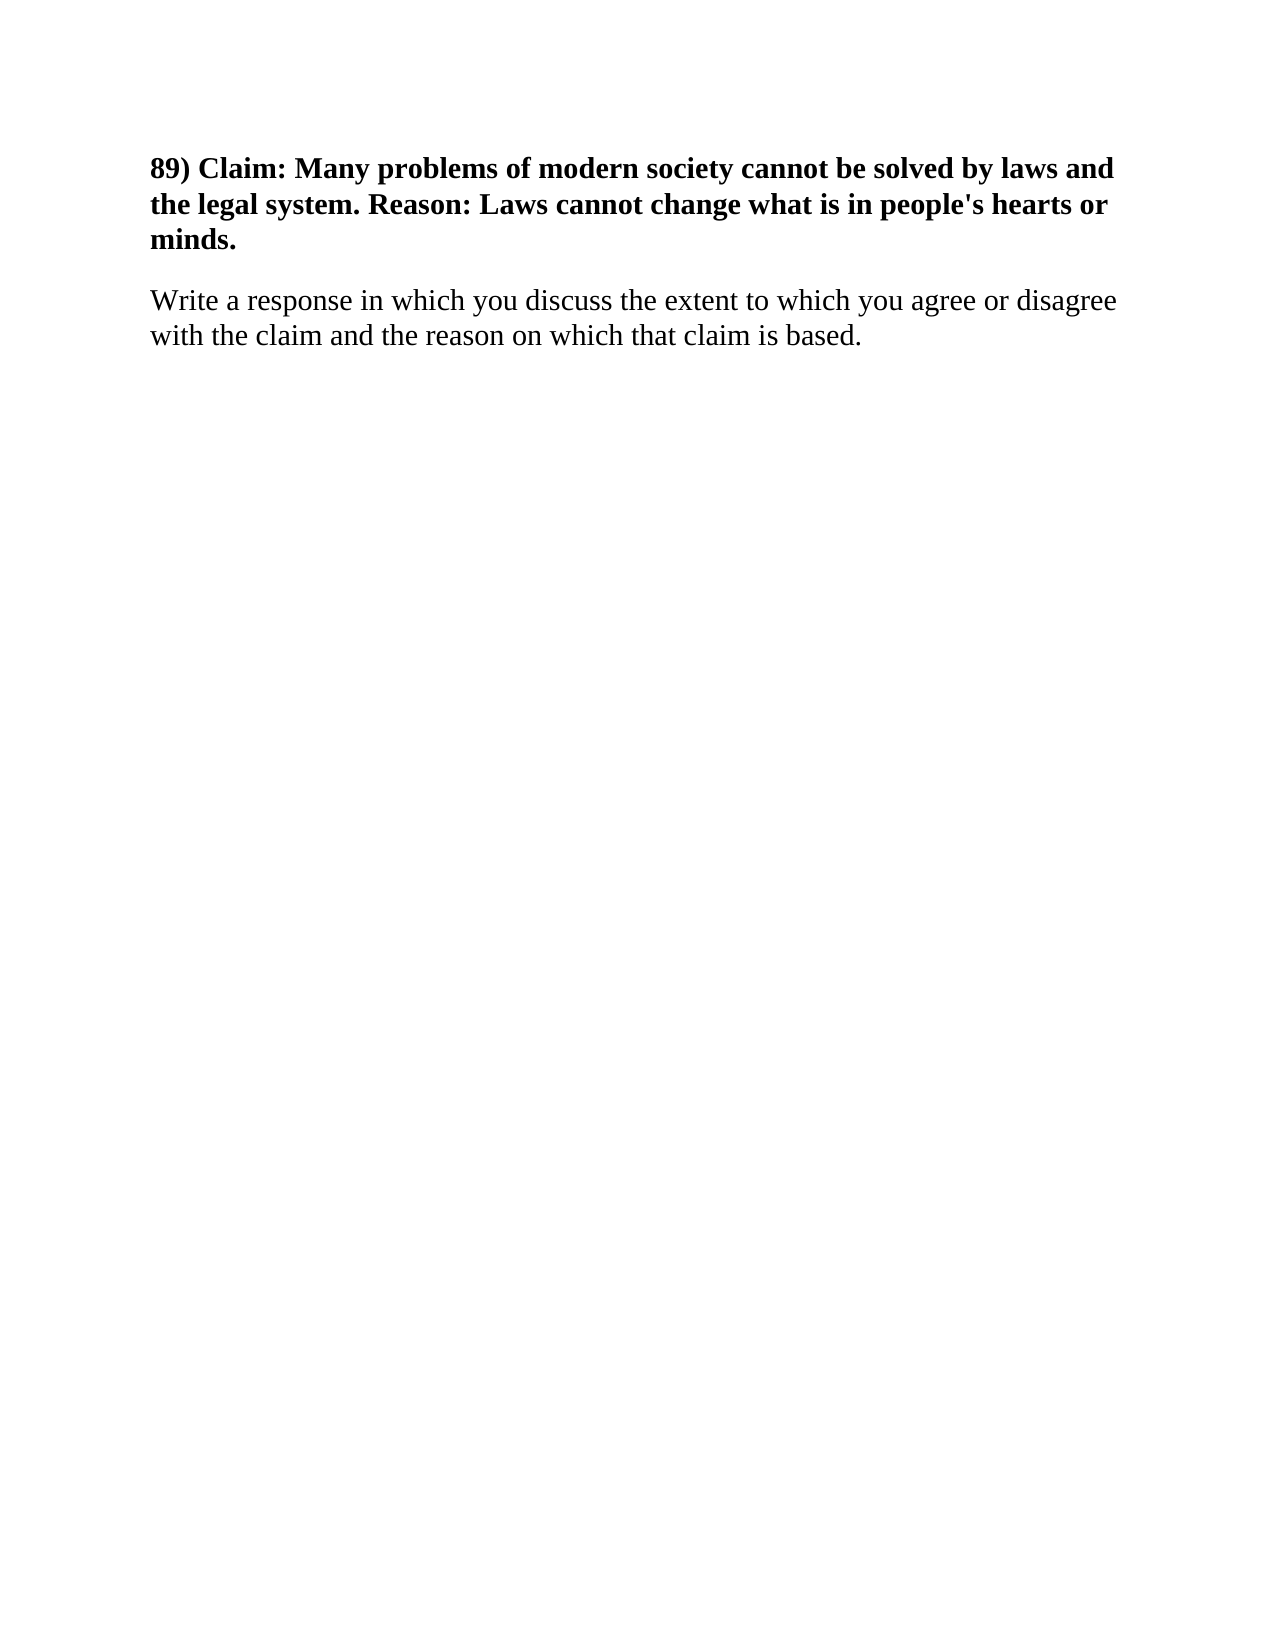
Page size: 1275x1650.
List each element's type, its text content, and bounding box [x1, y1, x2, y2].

text 89) Claim: Many problems of modern society cannot be solved by laws and the legal system. Reason: Laws cannot change what is in people's hearts or minds. [150, 150, 1125, 256]
text Write a response in which you discuss the extent to which you agree or disagree with the claim and the reason on which that claim is based. [150, 281, 1125, 352]
